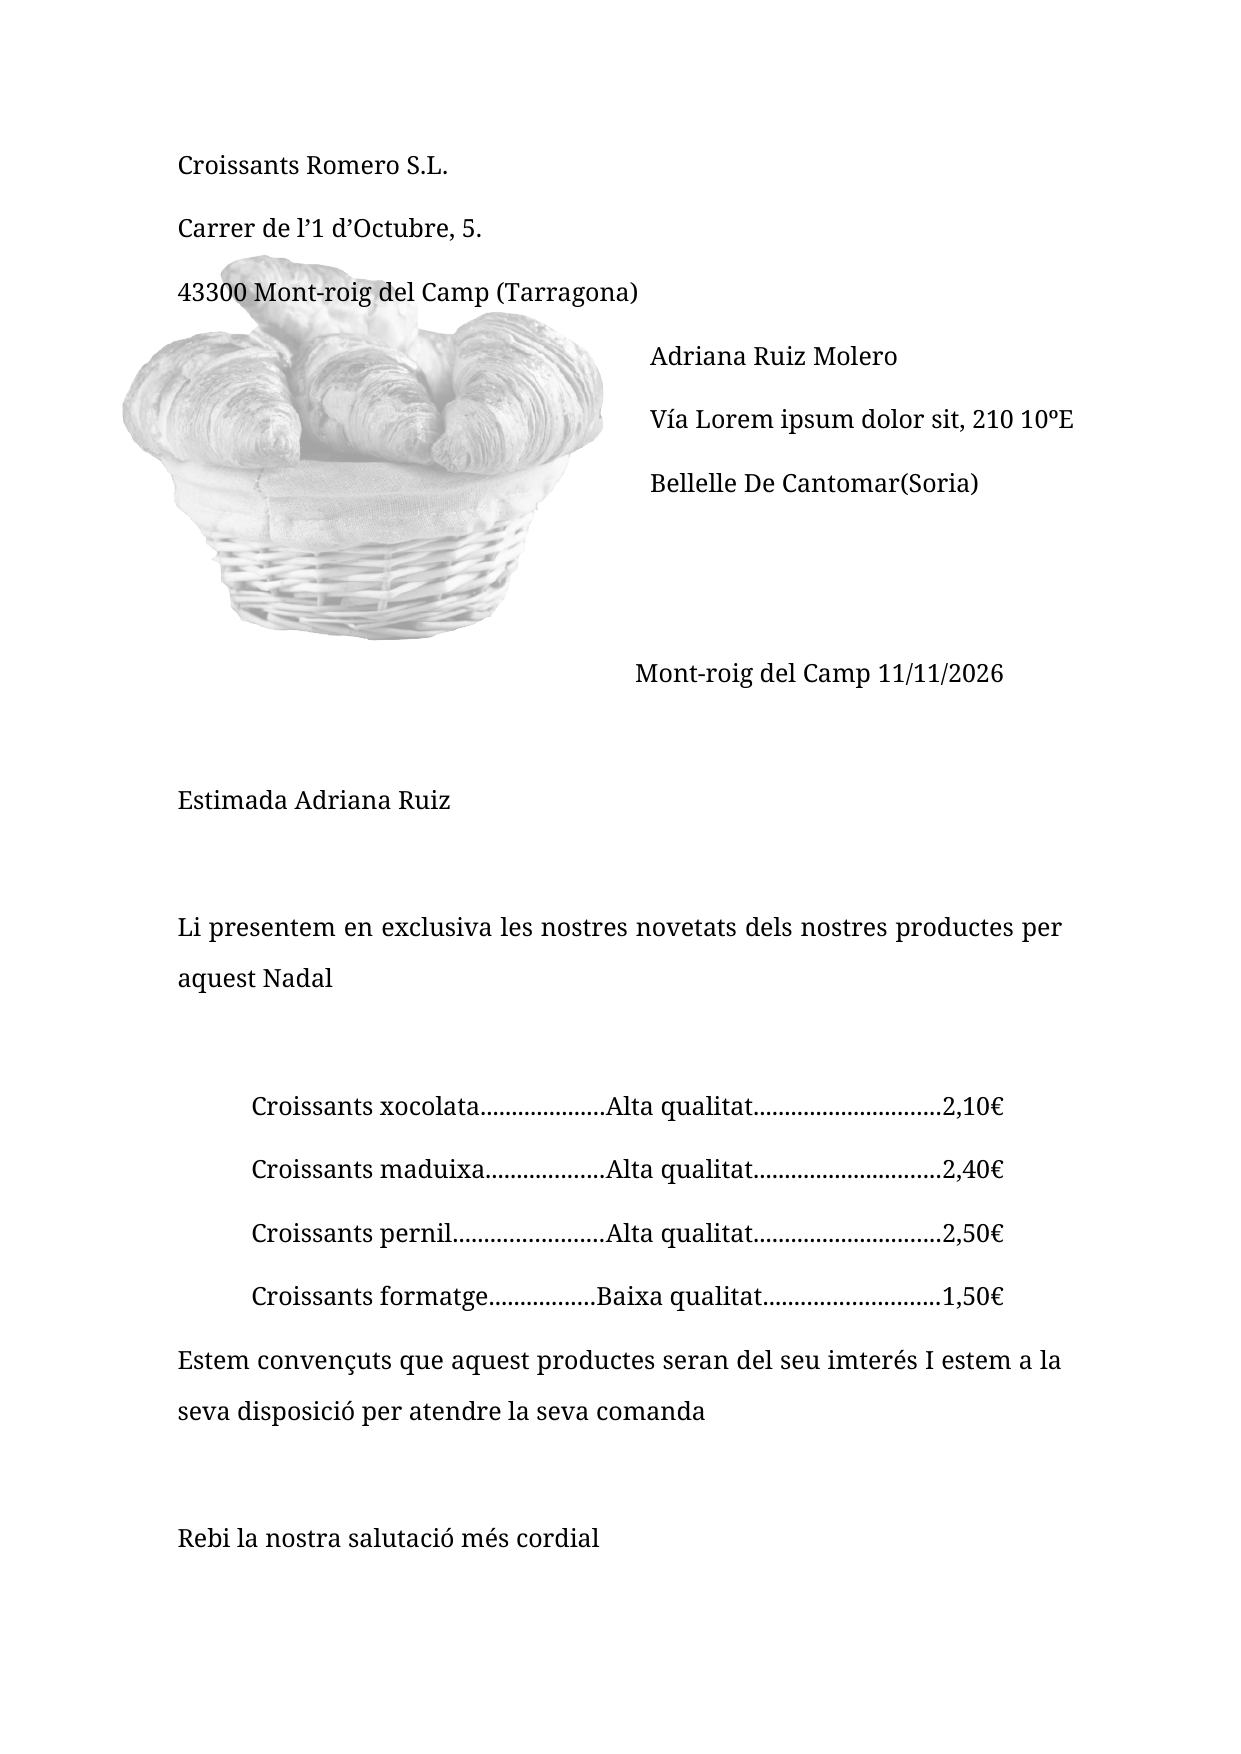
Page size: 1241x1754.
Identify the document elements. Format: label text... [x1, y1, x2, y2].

text Croissants pernil Alta qualitat 2,50€ [177, 1215, 1063, 1249]
text Croissants Romero S.L. [177, 148, 1063, 182]
text Croissants formatge Baixa qualitat 1,50€ [177, 1279, 1063, 1313]
text Mont-roig del Camp 30/10/2023 [177, 656, 1063, 690]
text Bellelle De Cantomar(Soria) [650, 465, 1226, 499]
text 43300 Mont-roig del Camp (Tarragona) [177, 275, 1063, 309]
text Vía Lorem ipsum dolor sit, 210 10ºE [650, 402, 1226, 436]
text Estimada Adriana Ruiz [177, 783, 1063, 817]
text Croissants xocolata Alta qualitat 2,10€ [177, 1088, 1063, 1122]
text Estem convençuts que aquest productes seran del seu imterés I estem a la seva disposició per atendre la seva comanda [177, 1342, 1063, 1427]
text Li presentem en exclusiva les nostres novetats dels nostres productes per aquest Nadal [177, 910, 1063, 995]
text Carrer de l’1 d’Octubre, 5. [177, 211, 1063, 245]
text Adriana Ruiz Molero [650, 338, 1226, 372]
text Rebi la nostra salutació més cordial [177, 1521, 1063, 1554]
text Croissants maduixa Alta qualitat 2,40€ [177, 1152, 1063, 1186]
